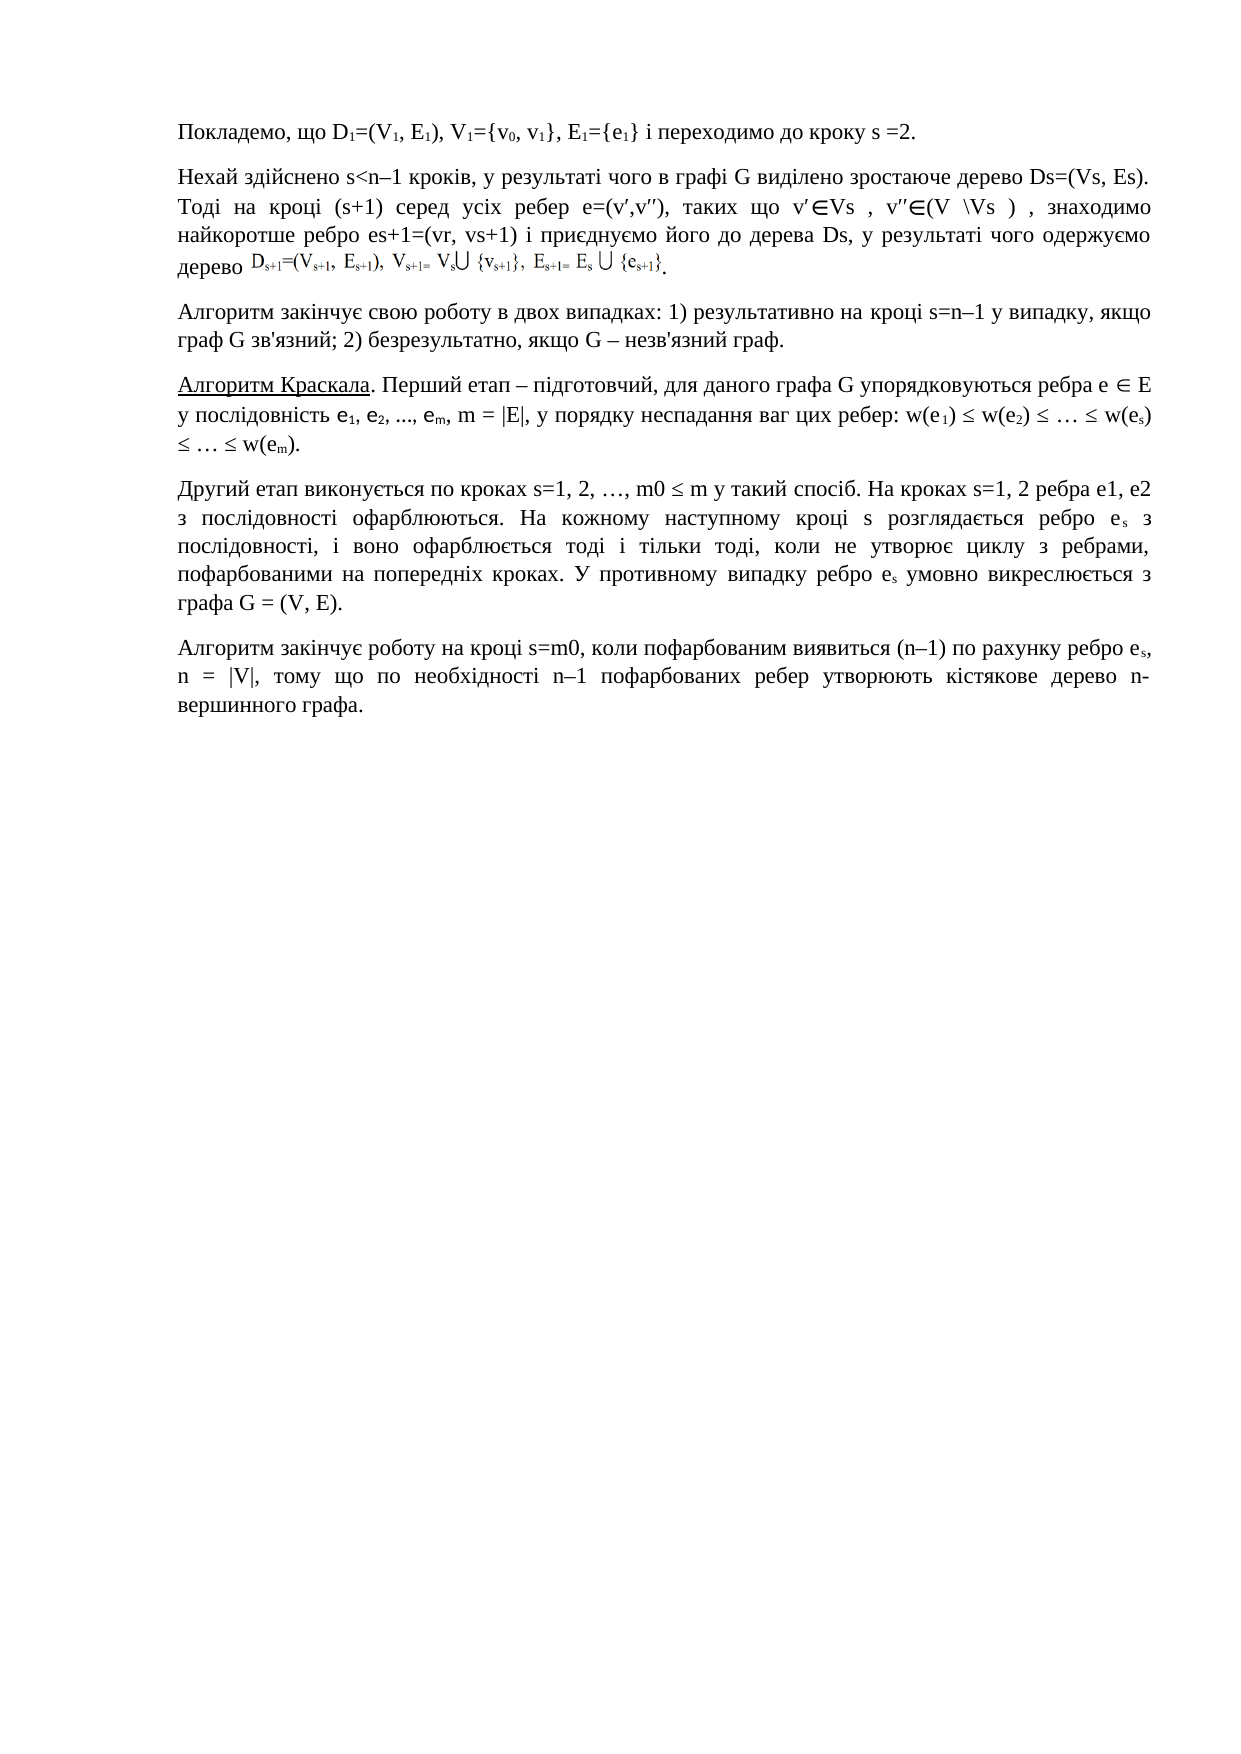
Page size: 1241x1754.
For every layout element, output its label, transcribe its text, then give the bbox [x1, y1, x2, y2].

text Другий етап виконується по кроках s=1, 2, …, m0 ≤ m у такий спосіб. На кроках s=1, 2 ребра e1, e2 з послідовності офарблюються. На кожному наступному кроці s розглядається ребро es з послідовності, і воно офарблюється тоді і тільки тоді, коли не утворює циклу з ребрами, пофарбованими на попередніх кроках. У противному випадку ребро es умовно викреслюється з графа G = (V, E). [177, 475, 1152, 615]
text Алгоритм закінчує свою роботу в двох випадках: 1) результативно на кроці s=n–1 у випадку, якщо граф G зв'язний; 2) безрезультатно, якщо G – незв'язний граф. [177, 298, 1152, 353]
text Алгоритм закінчує роботу на кроці s=m0, коли пофарбованим виявиться (n–1) по рахунку ребро es, n = |V|, тому що по необхідності n–1 пофарбованих ребер утворюють кістякове дерево n-вершинного графа. [177, 634, 1152, 717]
text Покладемо, що D1=(V1, E1), V1={v0, v1}, E1={e1} і переходимо до кроку s =2. [177, 118, 1152, 144]
text Алгоритм Краскала. Перший етап – підготовчий, для даного графа G упорядковуються ребра e E у послідовність e1, e2, …, em, m = |E|, у порядку неспадання ваг цих ребер: w(e1) ≤ w(e2) ≤ … ≤ w(es) ≤ … ≤ w(em). [177, 371, 1152, 456]
text Нехай здійснено s<n–1 кроків, у результаті чого в графі G виділено зростаюче дерево Ds=(Vs, Es). Тоді на кроці (s+1) серед усіх ребер e=(v′,v′′), таких що v′∈Vs , v′′∈(V \Vs ) , знаходимо найкоротше ребро es+1=(vr, vs+1) і приєднуємо його до дерева Ds, у результаті чого одержуємо дерево . [177, 163, 1152, 279]
picture [248, 250, 662, 275]
